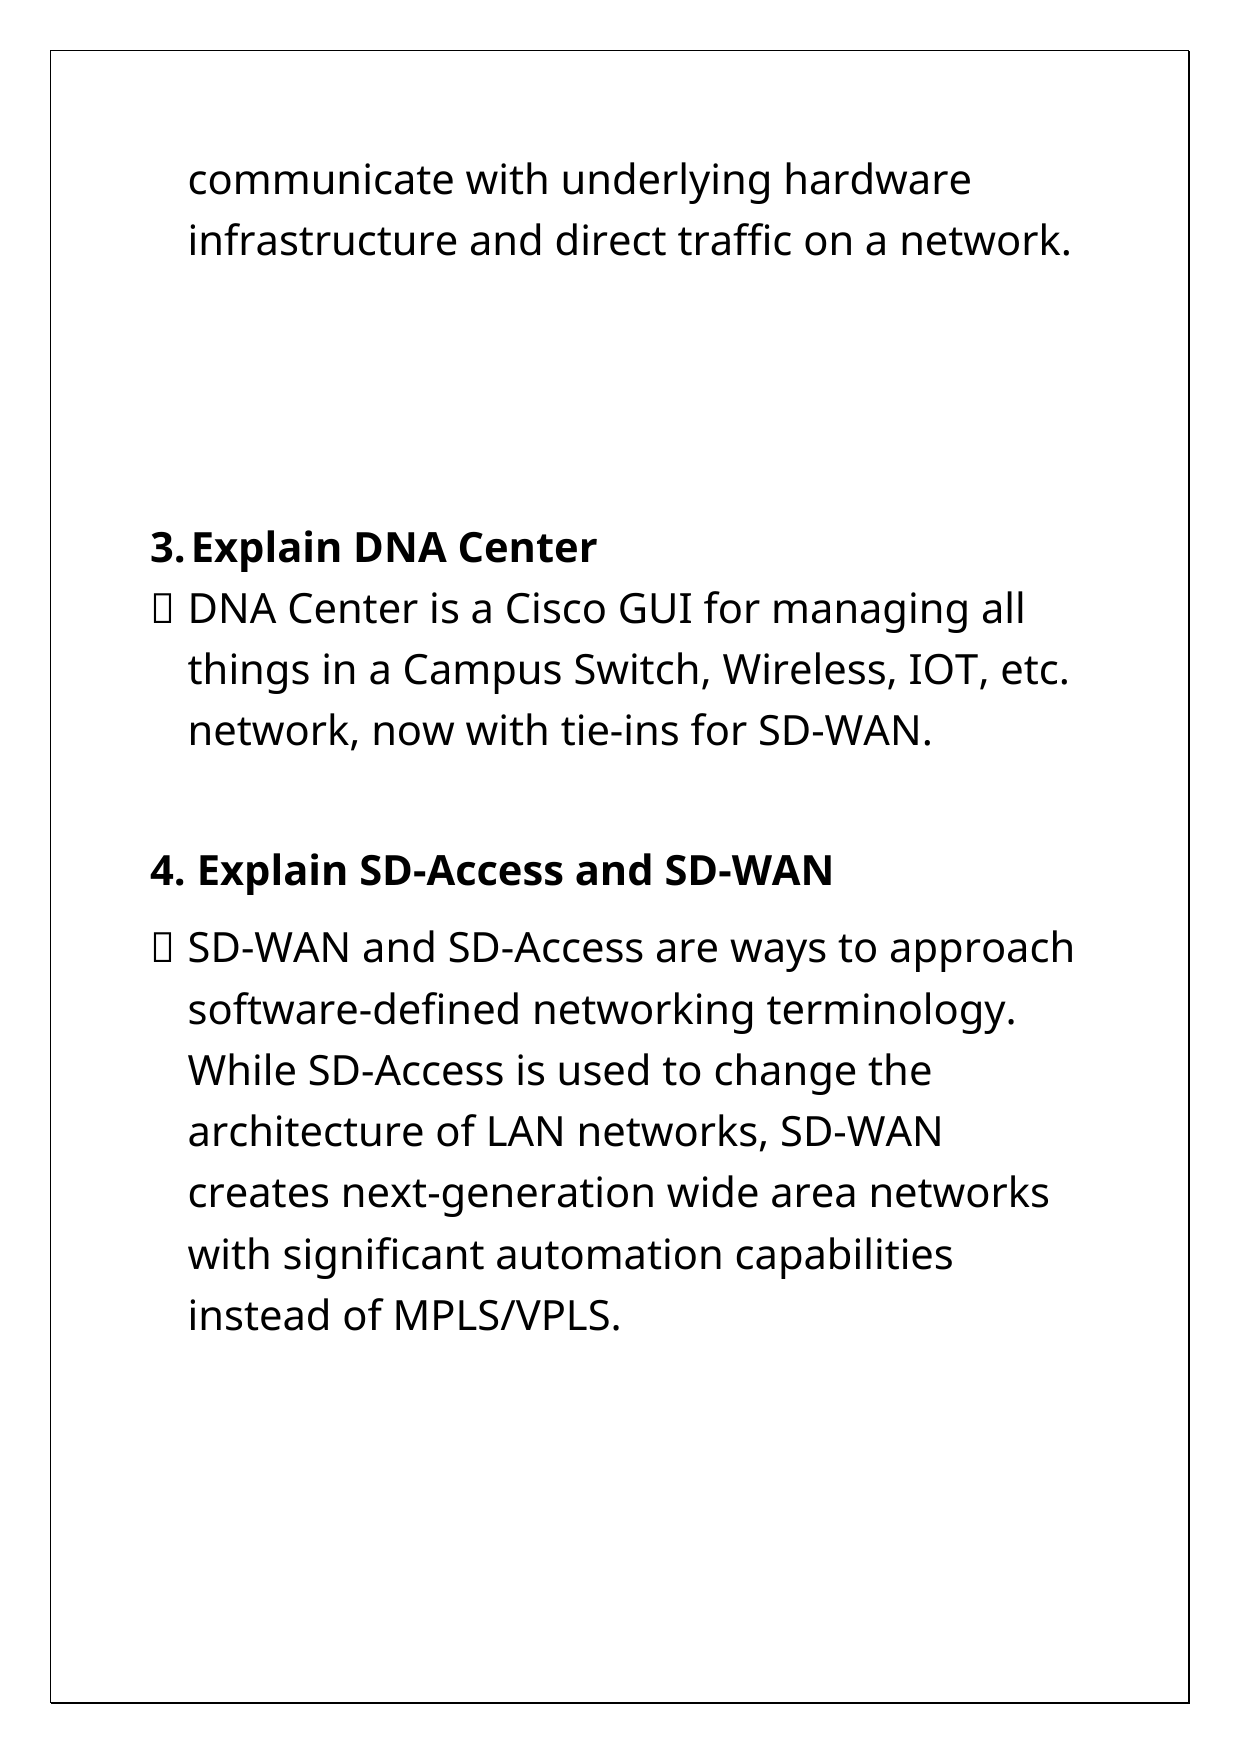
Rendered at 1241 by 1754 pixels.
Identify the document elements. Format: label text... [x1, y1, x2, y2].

list Explain DNA Center [150, 517, 1089, 574]
text 4. Explain SD-Access and SD-WAN [150, 840, 1089, 897]
list DNA Center is a Cisco GUI for managing all things in a Campus Switch, Wireless, IOT, etc. network, now with tie-ins for SD-WAN. [150, 579, 1089, 758]
list SD-WAN and SD-Access are ways to approach software-defined networking terminology. While SD-Access is used to change the architecture of LAN networks, SD-WAN creates next-generation wide area networks with significant automation capabilities instead of MPLS/VPLS. [150, 918, 1089, 1343]
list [150, 150, 1089, 268]
